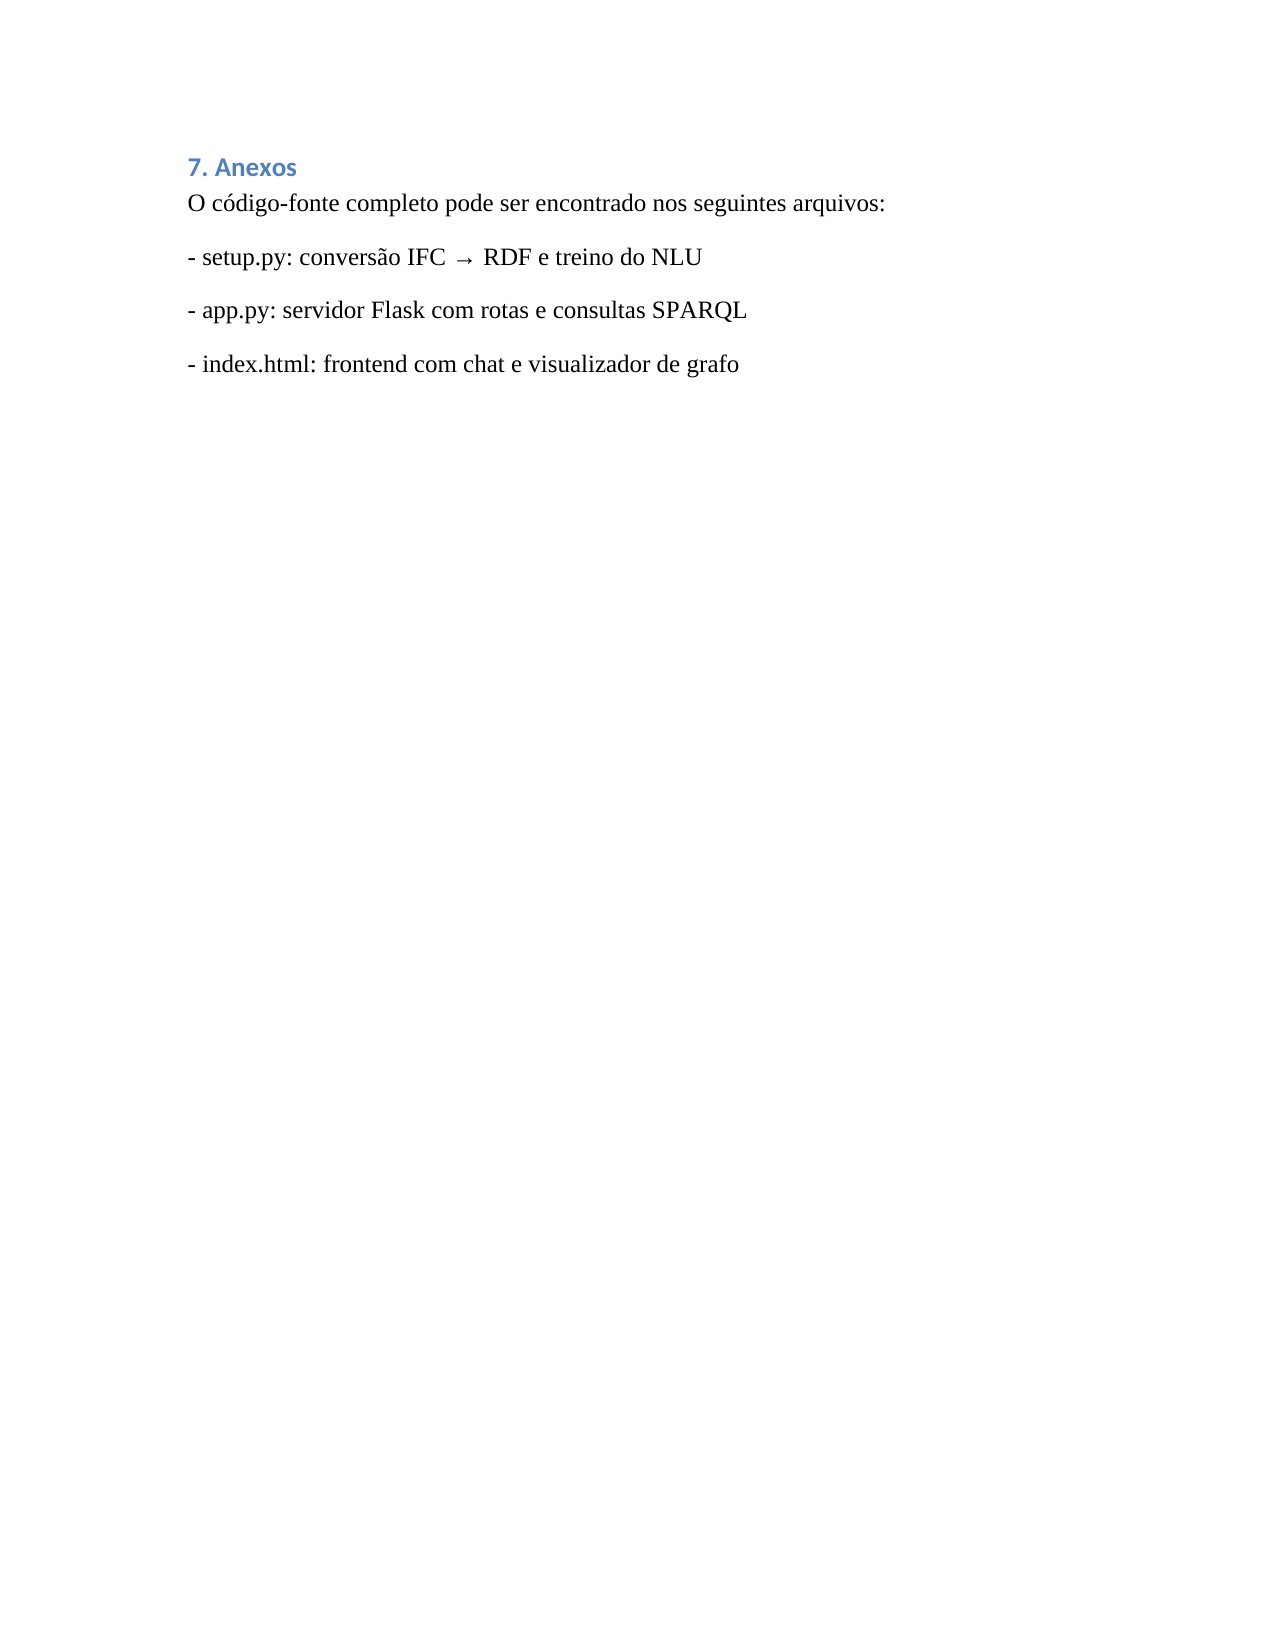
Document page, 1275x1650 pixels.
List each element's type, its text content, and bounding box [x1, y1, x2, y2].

text O código-fonte completo pode ser encontrado nos seguintes arquivos: [187, 188, 1087, 217]
text - index.html: frontend com chat e visualizador de grafo [187, 349, 1087, 378]
text - app.py: servidor Flask com rotas e consultas SPARQL [187, 296, 1087, 324]
text - setup.py: conversão IFC → RDF e treino do NLU [187, 242, 1087, 271]
subtitle 7. Anexos [187, 150, 1087, 183]
